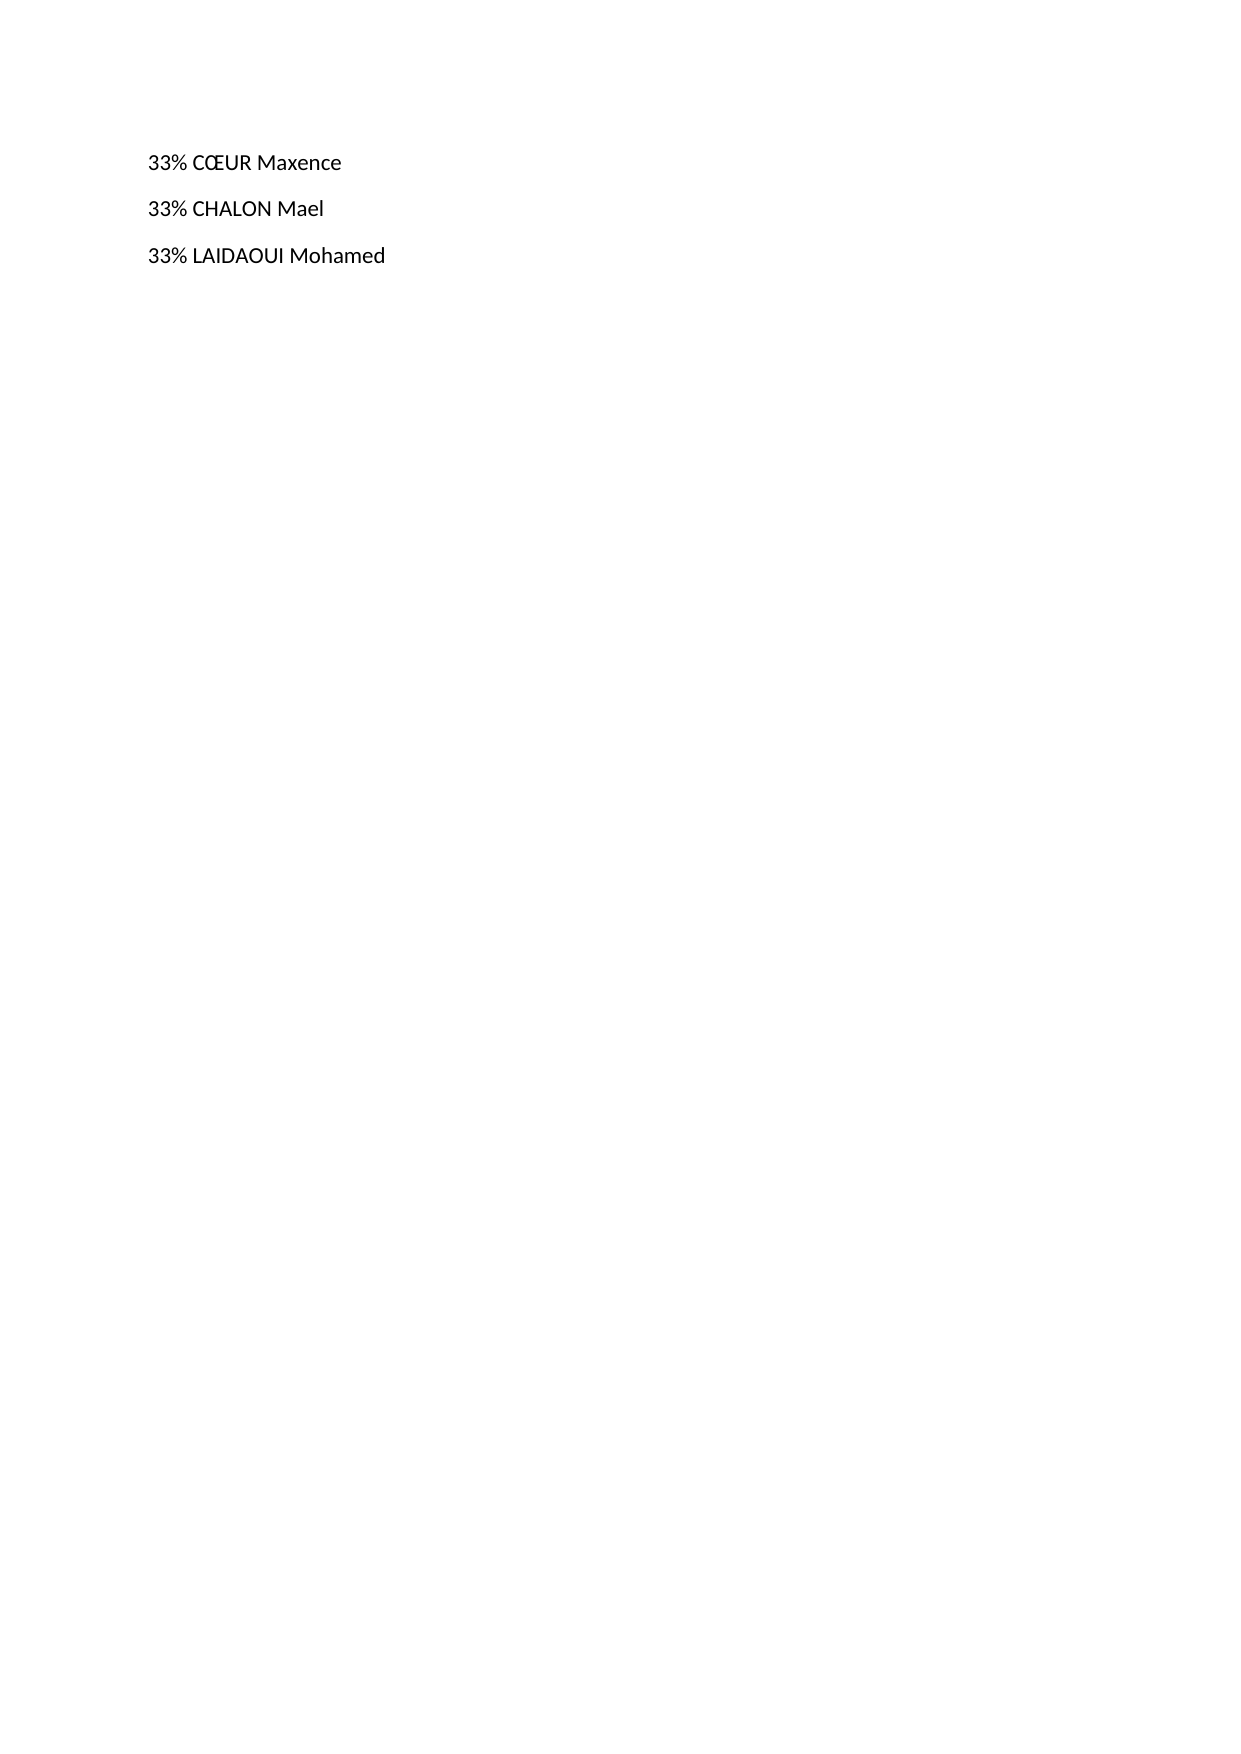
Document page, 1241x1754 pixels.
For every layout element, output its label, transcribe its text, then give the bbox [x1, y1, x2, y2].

text 33% CŒUR Maxence [148, 148, 1093, 176]
text 33% CHALON Mael [148, 194, 1093, 222]
text 33% LAIDAOUI Mohamed [148, 241, 1093, 269]
